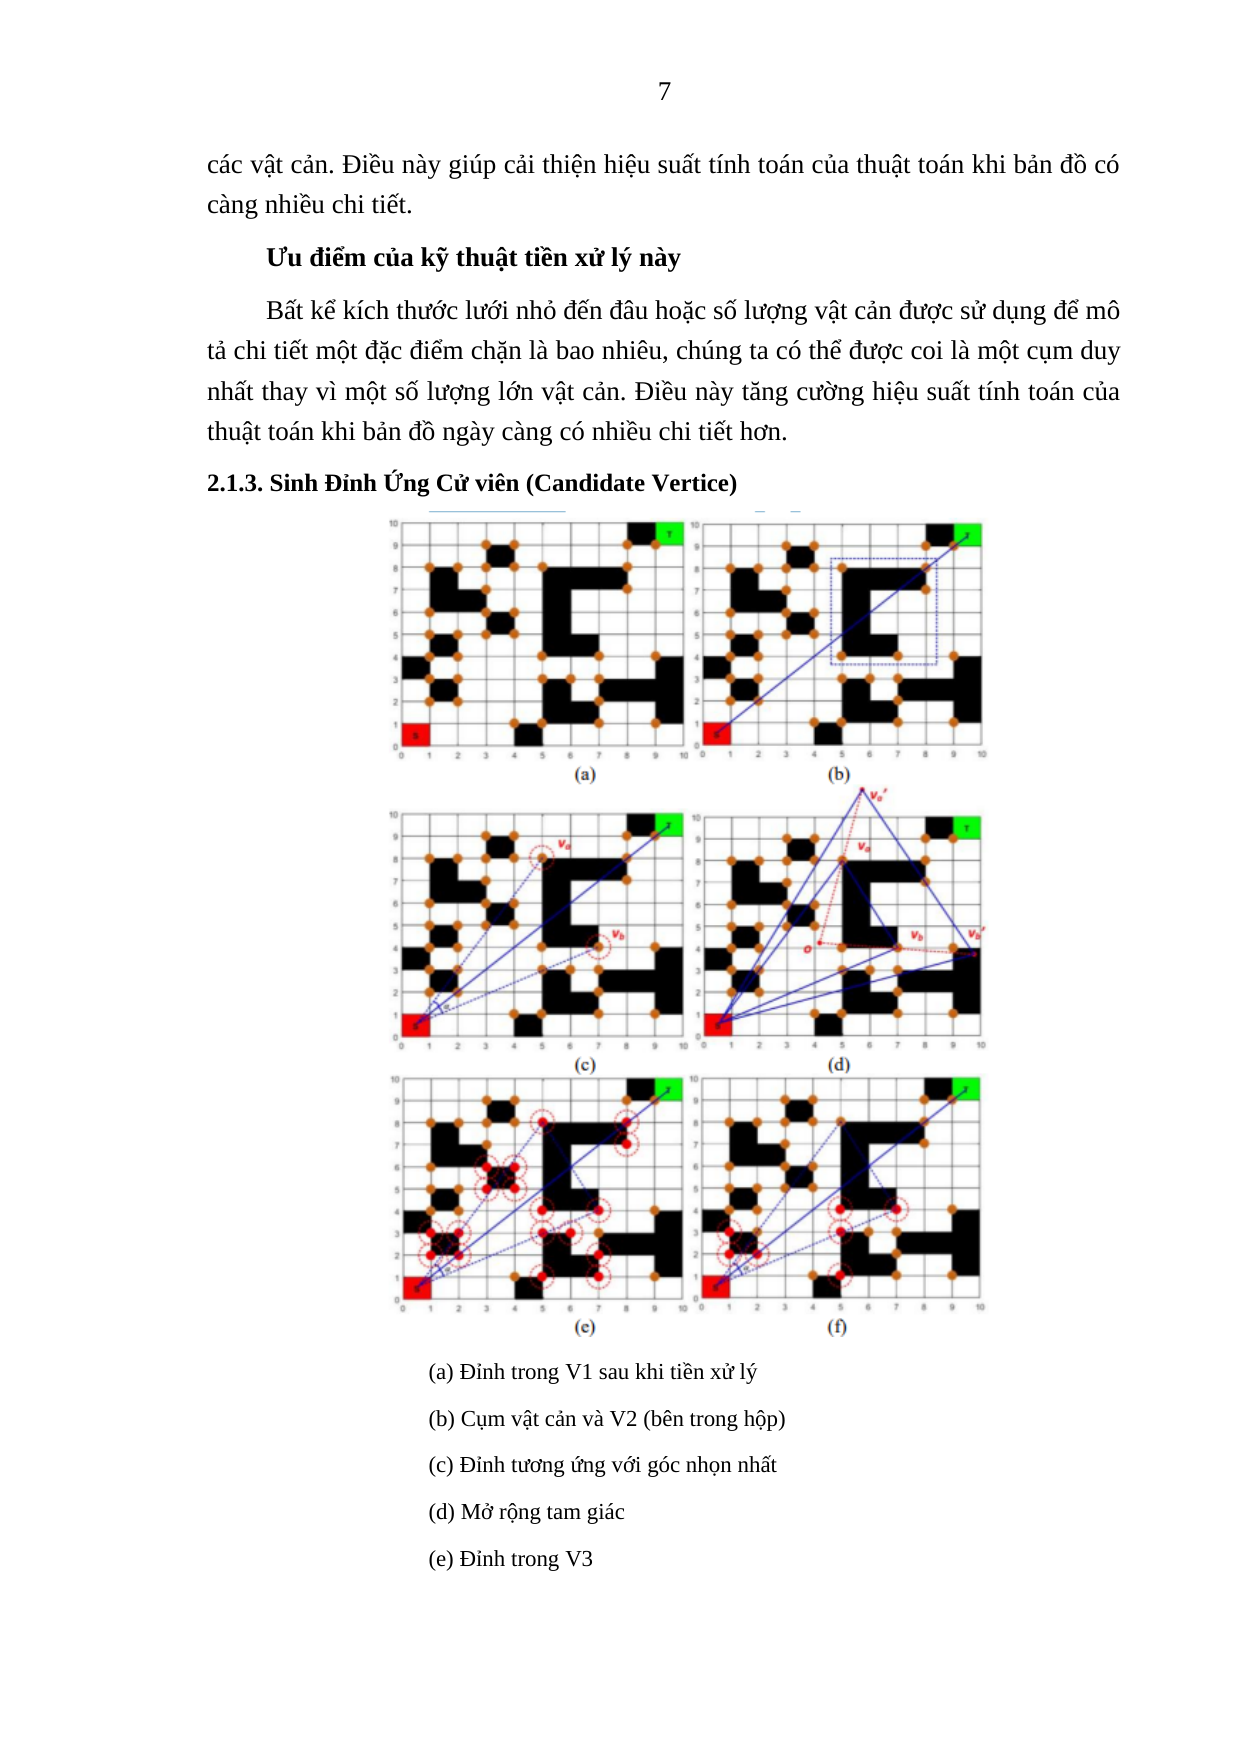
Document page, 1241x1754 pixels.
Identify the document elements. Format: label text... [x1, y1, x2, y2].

text (d) Mở rộng tam giác [428, 1498, 1122, 1524]
text (b) Cụm vật cản và V2 (bên trong hộp) [428, 1405, 1122, 1431]
subtitle 2.1.3. Sinh Đỉnh Ứng Cử viên (Candidate Vertice) [207, 468, 1122, 497]
picture [378, 511, 1010, 1337]
text (c) Đỉnh tương ứng với góc nhọn nhất [428, 1451, 1122, 1478]
text (e) Đỉnh trong V3 [428, 1545, 1122, 1571]
text Bất kể kích thước lưới nhỏ đến đâu hoặc số lượng vật cản được sử dụng để mô tả chi tiết một đặc điểm chặn là bao nhiêu, chúng ta có thể được coi là một cụm duy nhất thay vì một số lượng lớn vật cản. Điều này tăng cường hiệu suất tính toán của thuật toán khi bản đồ ngày càng có nhiều chi tiết hơn. [207, 294, 1122, 446]
text Ưu điểm của kỹ thuật tiền xử lý này [207, 241, 1122, 272]
text (a) Đỉnh trong V1 sau khi tiền xử lý [428, 1358, 1122, 1384]
